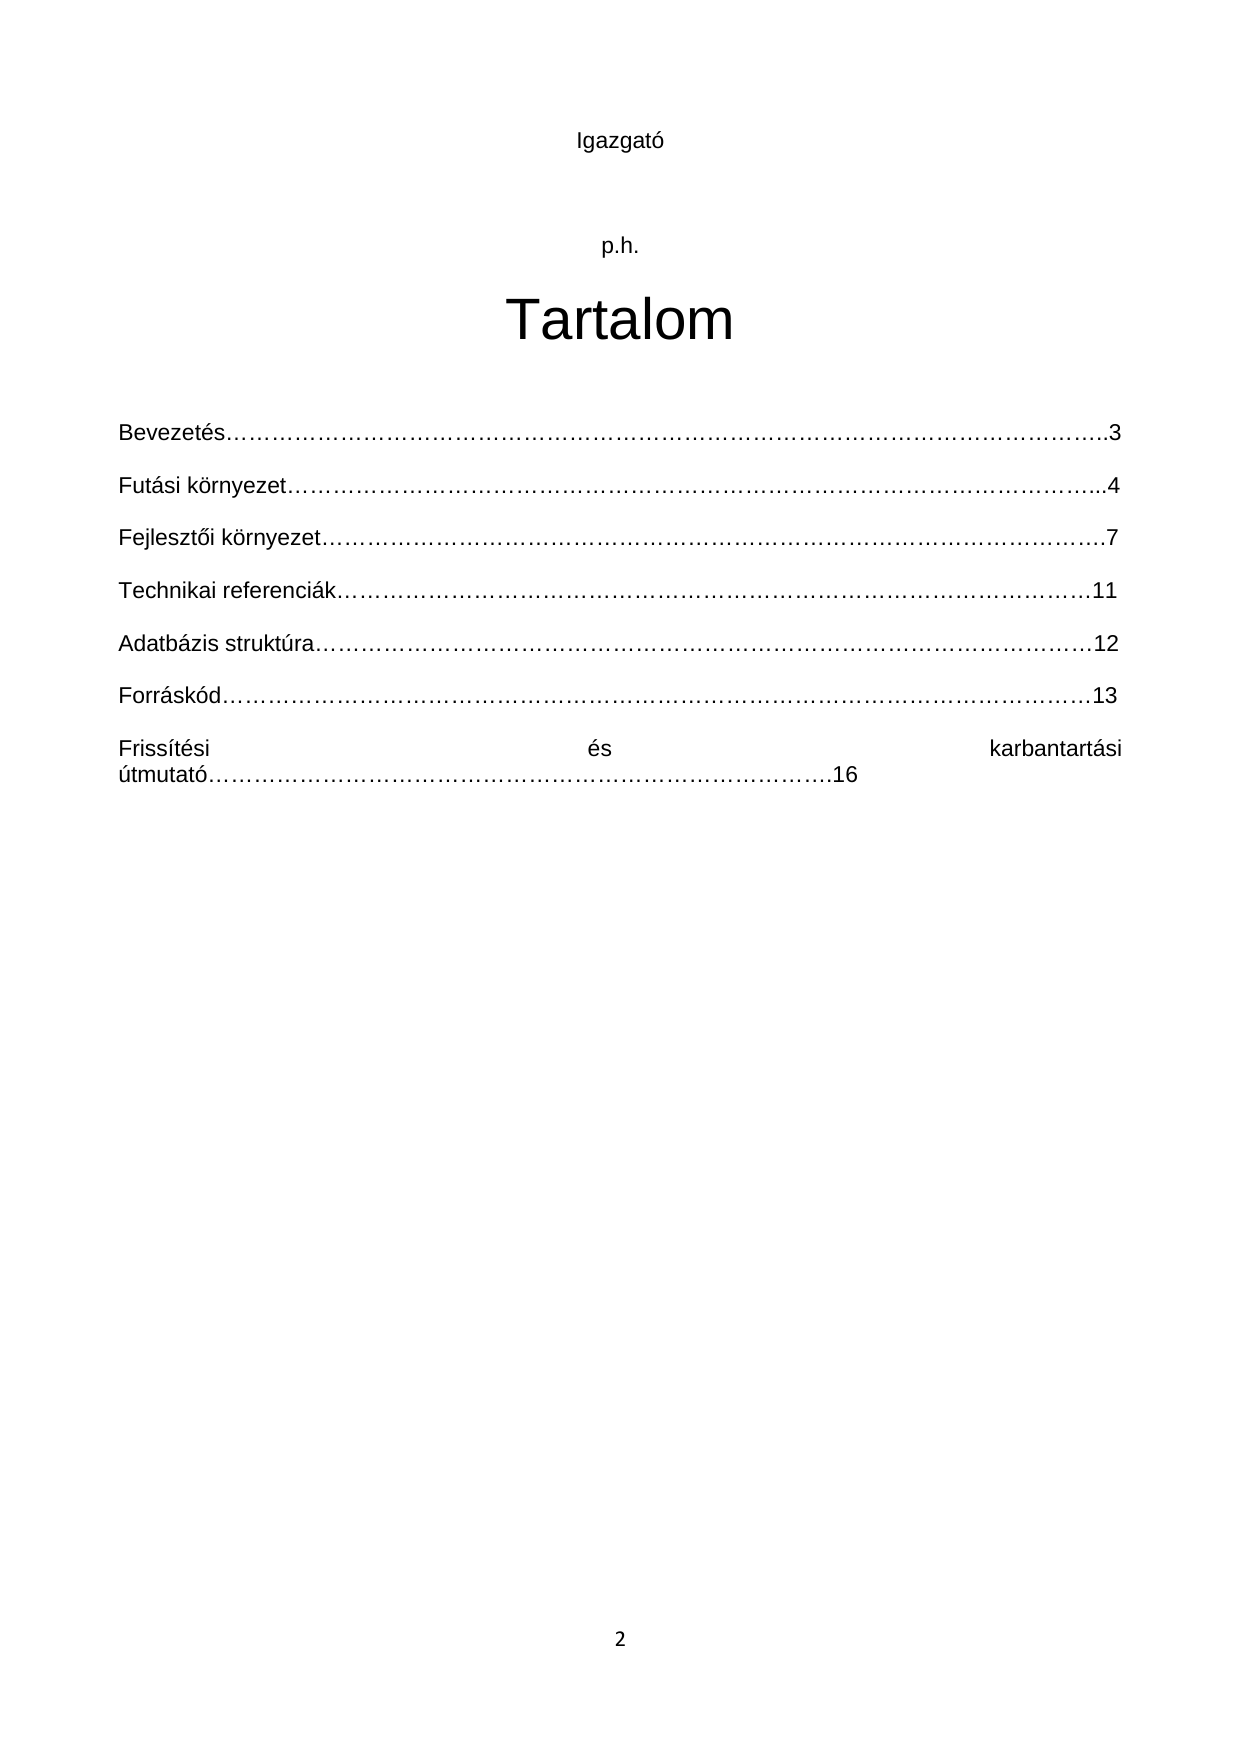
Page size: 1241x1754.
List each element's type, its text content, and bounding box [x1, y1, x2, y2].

text p.h. [118, 232, 1122, 258]
text Tartalom [118, 285, 1122, 352]
text Forráskód……………………………………………………………………………………………………13 [118, 682, 1122, 709]
text Adatbázis struktúra…………………………………………………………………………………………12 [118, 630, 1122, 656]
text Bevezetés……………………………………………………………………………………………………..3 [118, 419, 1122, 445]
text Fejlesztői környezet………………………………………………………………………………………….7 [118, 524, 1122, 551]
text Futási környezet……………………………………………………………………………………………...4 [118, 472, 1122, 498]
text Frissítési és karbantartási útmutató……………………………………………………………………….16 [118, 735, 1122, 788]
text Igazgató [118, 127, 1122, 153]
text Technikai referenciák………………………………………………………………………………………11 [118, 577, 1122, 603]
